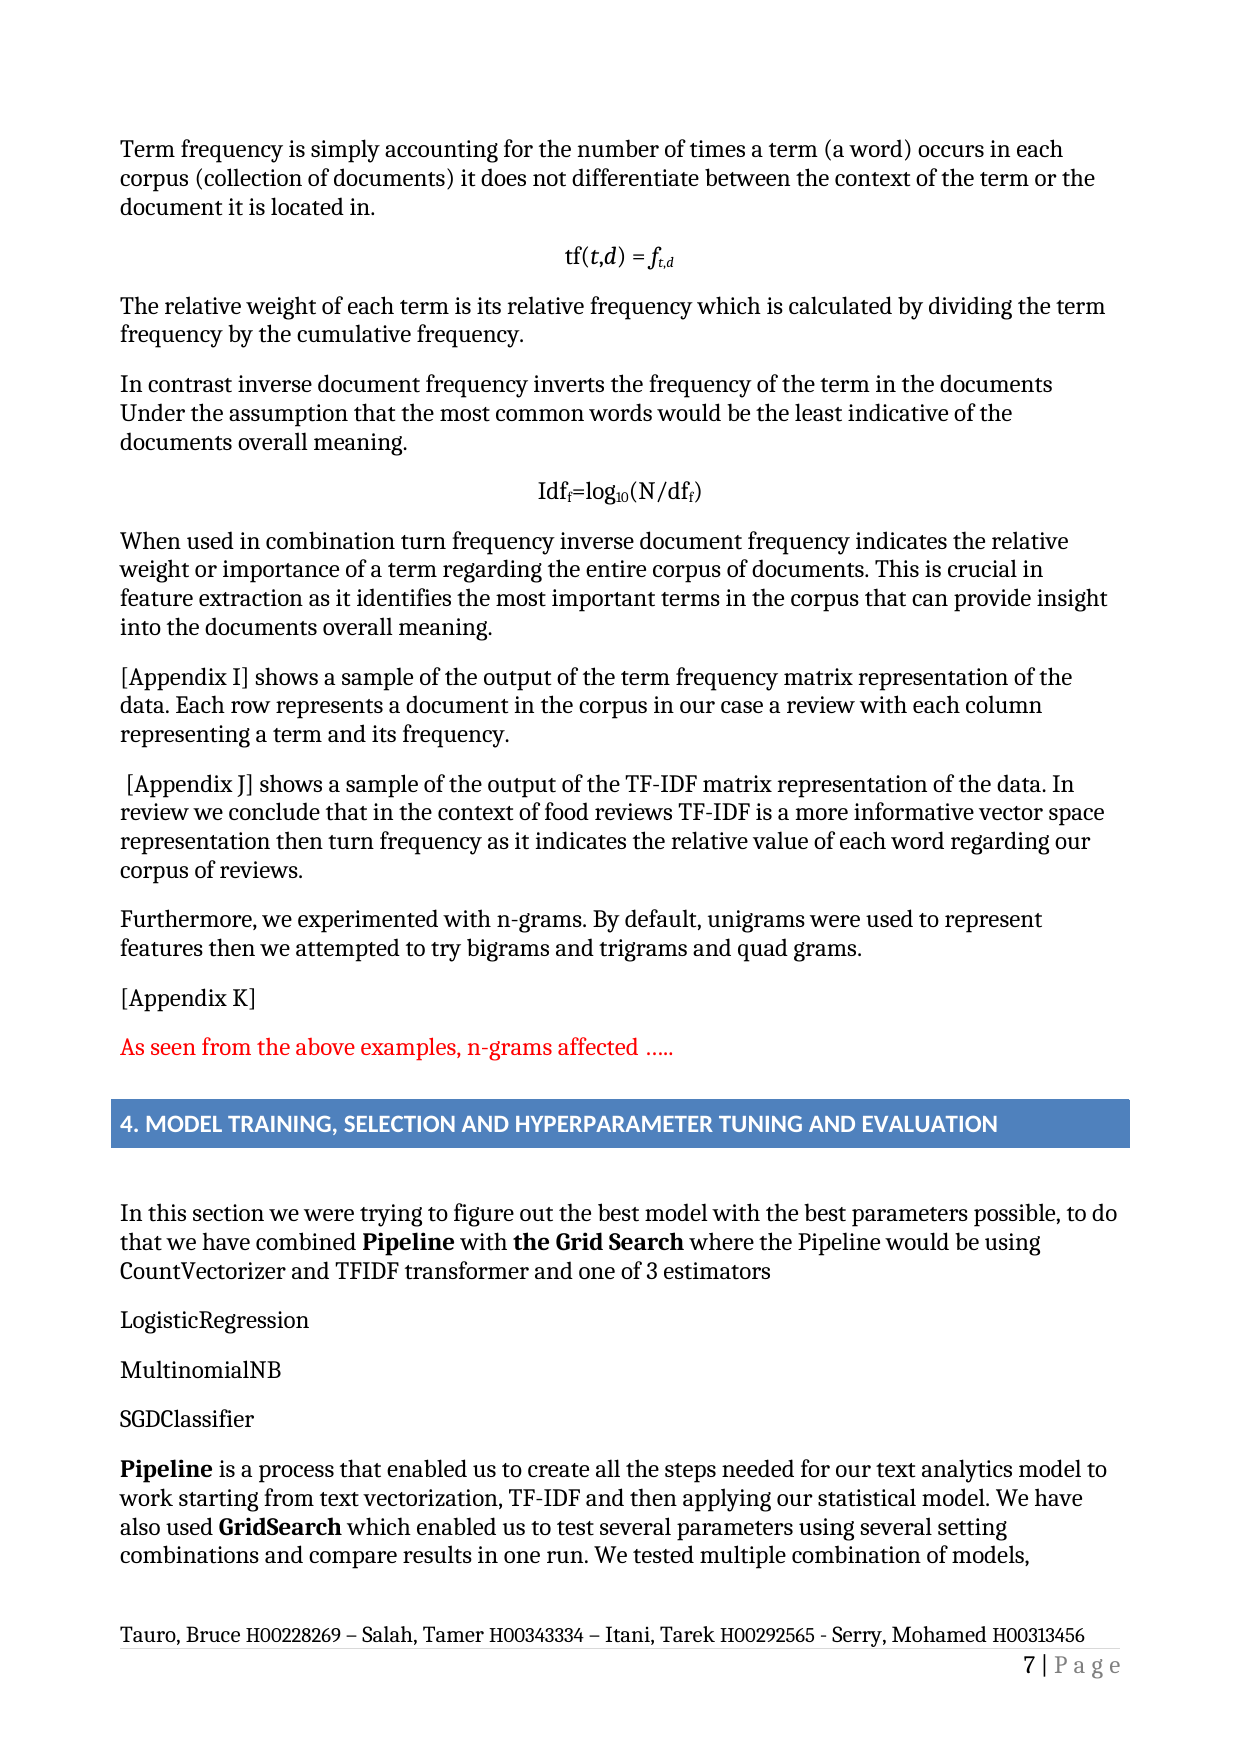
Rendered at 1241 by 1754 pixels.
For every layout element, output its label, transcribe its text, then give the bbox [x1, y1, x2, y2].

text The relative weight of each term is its relative frequency which is calculated by dividing the term frequency by the cumulative frequency. [120, 292, 1120, 349]
text Term frequency is simply accounting for the number of times a term (a word) occurs in each corpus (collection of documents) it does not differentiate between the context of the term or the document it is located in. [120, 135, 1120, 221]
text Idff=log10(N/dff) [120, 477, 1120, 506]
text Furthermore, we experimented with n-grams. By default, unigrams were used to represent features then we attempted to try bigrams and trigrams and quad grams. [120, 905, 1120, 963]
text tf(t,d) = ft,d [120, 242, 1120, 271]
subtitle 4. Model training, selection and hyperparameter tuning and evaluation [112, 1101, 1129, 1147]
text MultinomialNB [120, 1356, 1120, 1384]
text SGDClassifier [120, 1405, 1120, 1434]
text In this section we were trying to figure out the best model with the best parameters possible, to do that we have combined Pipeline with the Grid Search where the Pipeline would be using CountVectorizer and TFIDF transformer and one of 3 estimators [120, 1199, 1120, 1285]
text As seen from the above examples, n-grams affected ….. [120, 1033, 1120, 1062]
text LogisticRegression [120, 1306, 1120, 1335]
text [Appendix K] [120, 984, 1120, 1012]
text When used in combination turn frequency inverse document frequency indicates the relative weight or importance of a term regarding the entire corpus of documents. This is crucial in feature extraction as it identifies the most important terms in the corpus that can provide insight into the documents overall meaning. [120, 527, 1120, 642]
text [Appendix J] shows a sample of the output of the TF-IDF matrix representation of the data. In review we conclude that in the context of food reviews TF-IDF is a more informative vector space representation then turn frequency as it indicates the relative value of each word regarding our corpus of reviews. [120, 769, 1120, 884]
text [120, 1455, 1120, 1570]
text In contrast inverse document frequency inverts the frequency of the term in the documents Under the assumption that the most common words would be the least indicative of the documents overall meaning. [120, 370, 1120, 456]
text [Appendix I] shows a sample of the output of the term frequency matrix representation of the data. Each row represents a document in the corpus in our case a review with each column representing a term and its frequency. [120, 662, 1120, 749]
